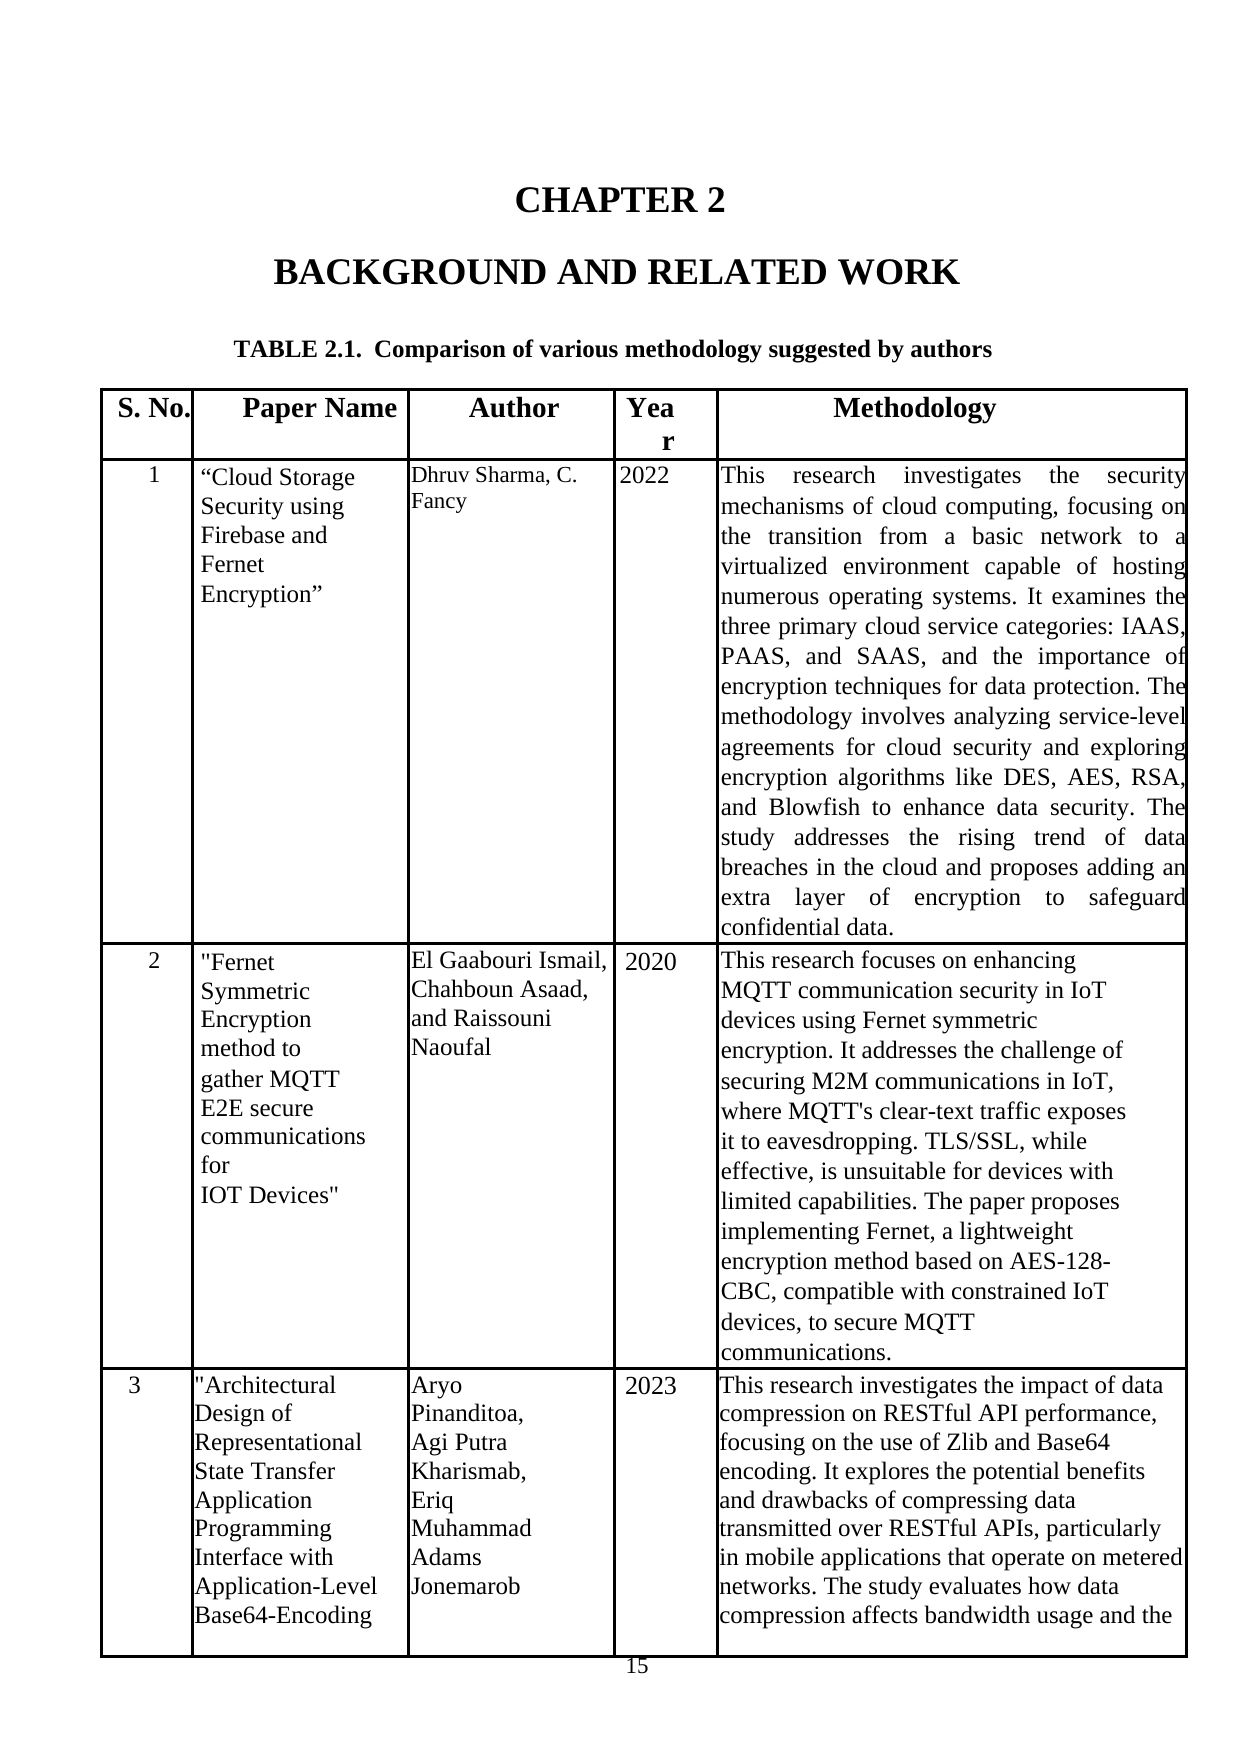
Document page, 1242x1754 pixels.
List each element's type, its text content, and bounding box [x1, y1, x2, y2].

table_header Methodology [719, 391, 1185, 457]
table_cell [194, 1370, 407, 1655]
table_cell 2023 [616, 1370, 716, 1655]
table_cell 3 [103, 1370, 191, 1655]
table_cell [410, 1370, 613, 1655]
table_cell Dhruv Sharma, C. Fancy [410, 461, 613, 942]
table_cell 1 [103, 461, 191, 942]
text TABLE 2.1. Comparison of various methodology suggested by authors [179, 334, 1046, 363]
table_header Author [410, 391, 613, 457]
table_cell 2 [103, 945, 191, 1367]
table_cell 2022 [616, 461, 716, 942]
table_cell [719, 1370, 1185, 1655]
table_cell This research investigates the security mechanisms of cloud computing, focusing on the transition from a basic network to a virtualized environment capable of hosting numerous operating systems. It examines the three primary cloud service categories: IAAS, PAAS, and SAAS, and the importance of encryption techniques for data protection. The methodology involves analyzing service-level agreements for cloud security and exploring encryption algorithms like DES, AES, RSA, and Blowfish to enhance data security. The study addresses the rising trend of data breaches in the cloud and proposes adding an extra layer of encryption to safeguard confidential data. [719, 461, 1185, 942]
table_header S. No. [103, 391, 191, 457]
table_header Year [616, 391, 716, 457]
table_cell This research focuses on enhancing MQTT communication security in IoT devices using Fernet symmetric encryption. It addresses the challenge of securing M2M communications in IoT, where MQTT's clear-text traffic exposes it to eavesdropping. TLS/SSL, while effective, is unsuitable for devices with limited capabilities. The paper proposes implementing Fernet, a lightweight encryption method based on AES-128-CBC, compatible with constrained IoT devices, to secure MQTT communications. [719, 945, 1185, 1367]
table_header Paper Name [194, 391, 407, 457]
table_cell “Cloud Storage Security using Firebase and Fernet Encryption” [194, 461, 407, 942]
table_cell 2020 [616, 945, 716, 1367]
subtitle CHAPTER 2 [193, 177, 1047, 220]
table_cell El Gaabouri Ismail, Chahboun Asaad, and Raissouni Naoufal [410, 945, 613, 1367]
text BACKGROUND AND RELATED WORK [187, 249, 1046, 293]
table_cell "Fernet Symmetric Encryption method to gather MQTT E2E secure communications for IOT Devices" [194, 945, 407, 1367]
